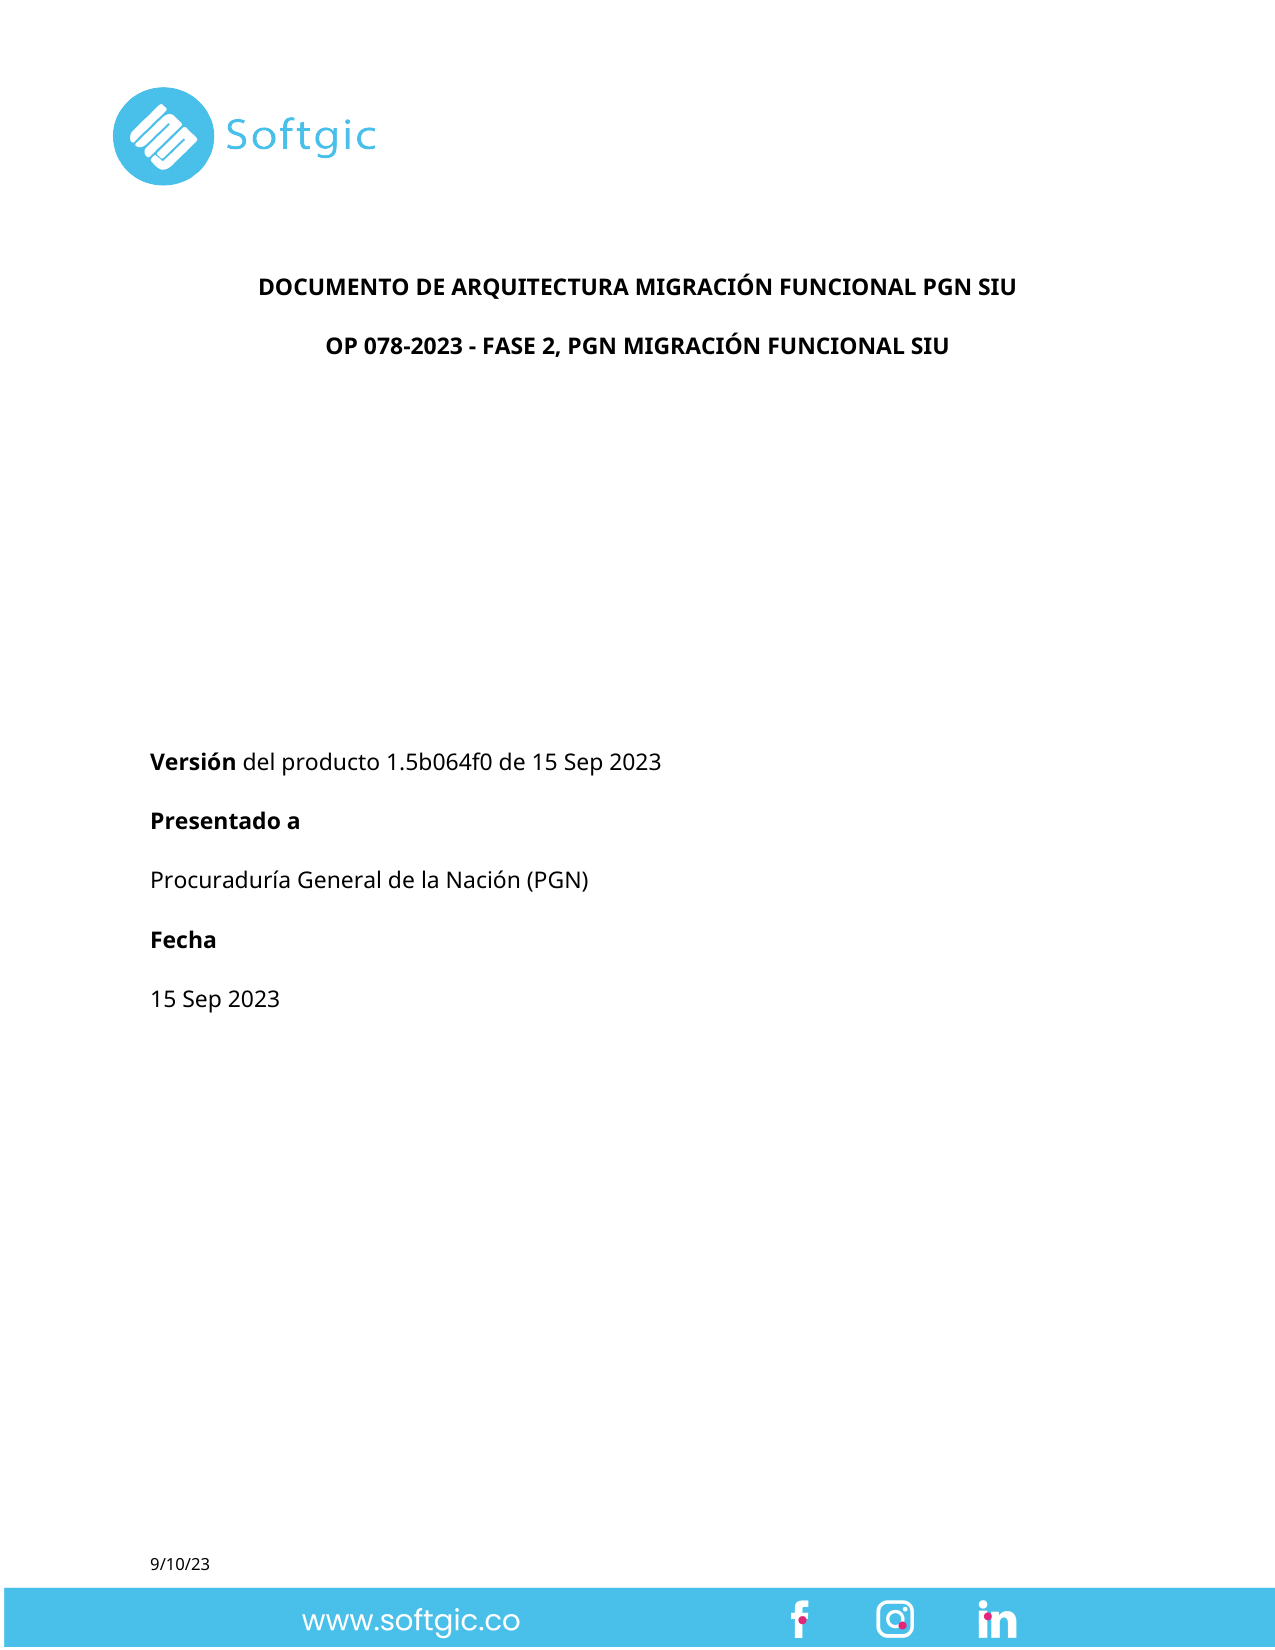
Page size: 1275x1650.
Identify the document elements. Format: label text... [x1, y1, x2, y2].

text Versión del producto 1.5b064f0 de 15 Sep 2023 [150, 746, 1125, 777]
text Fecha [150, 924, 1125, 955]
text Procuraduría General de la Nación (PGN) [150, 864, 1125, 896]
text Presentado a [150, 805, 1125, 836]
subtitle OP 078-2023 - Fase 2, PGN Migración Funcional SIU [150, 330, 1125, 361]
text 15 Sep 2023 [150, 983, 1125, 1014]
title Documento de Arquitectura Migración Funcional PGN SIU [150, 271, 1125, 302]
picture [4, 0, 1275, 1647]
